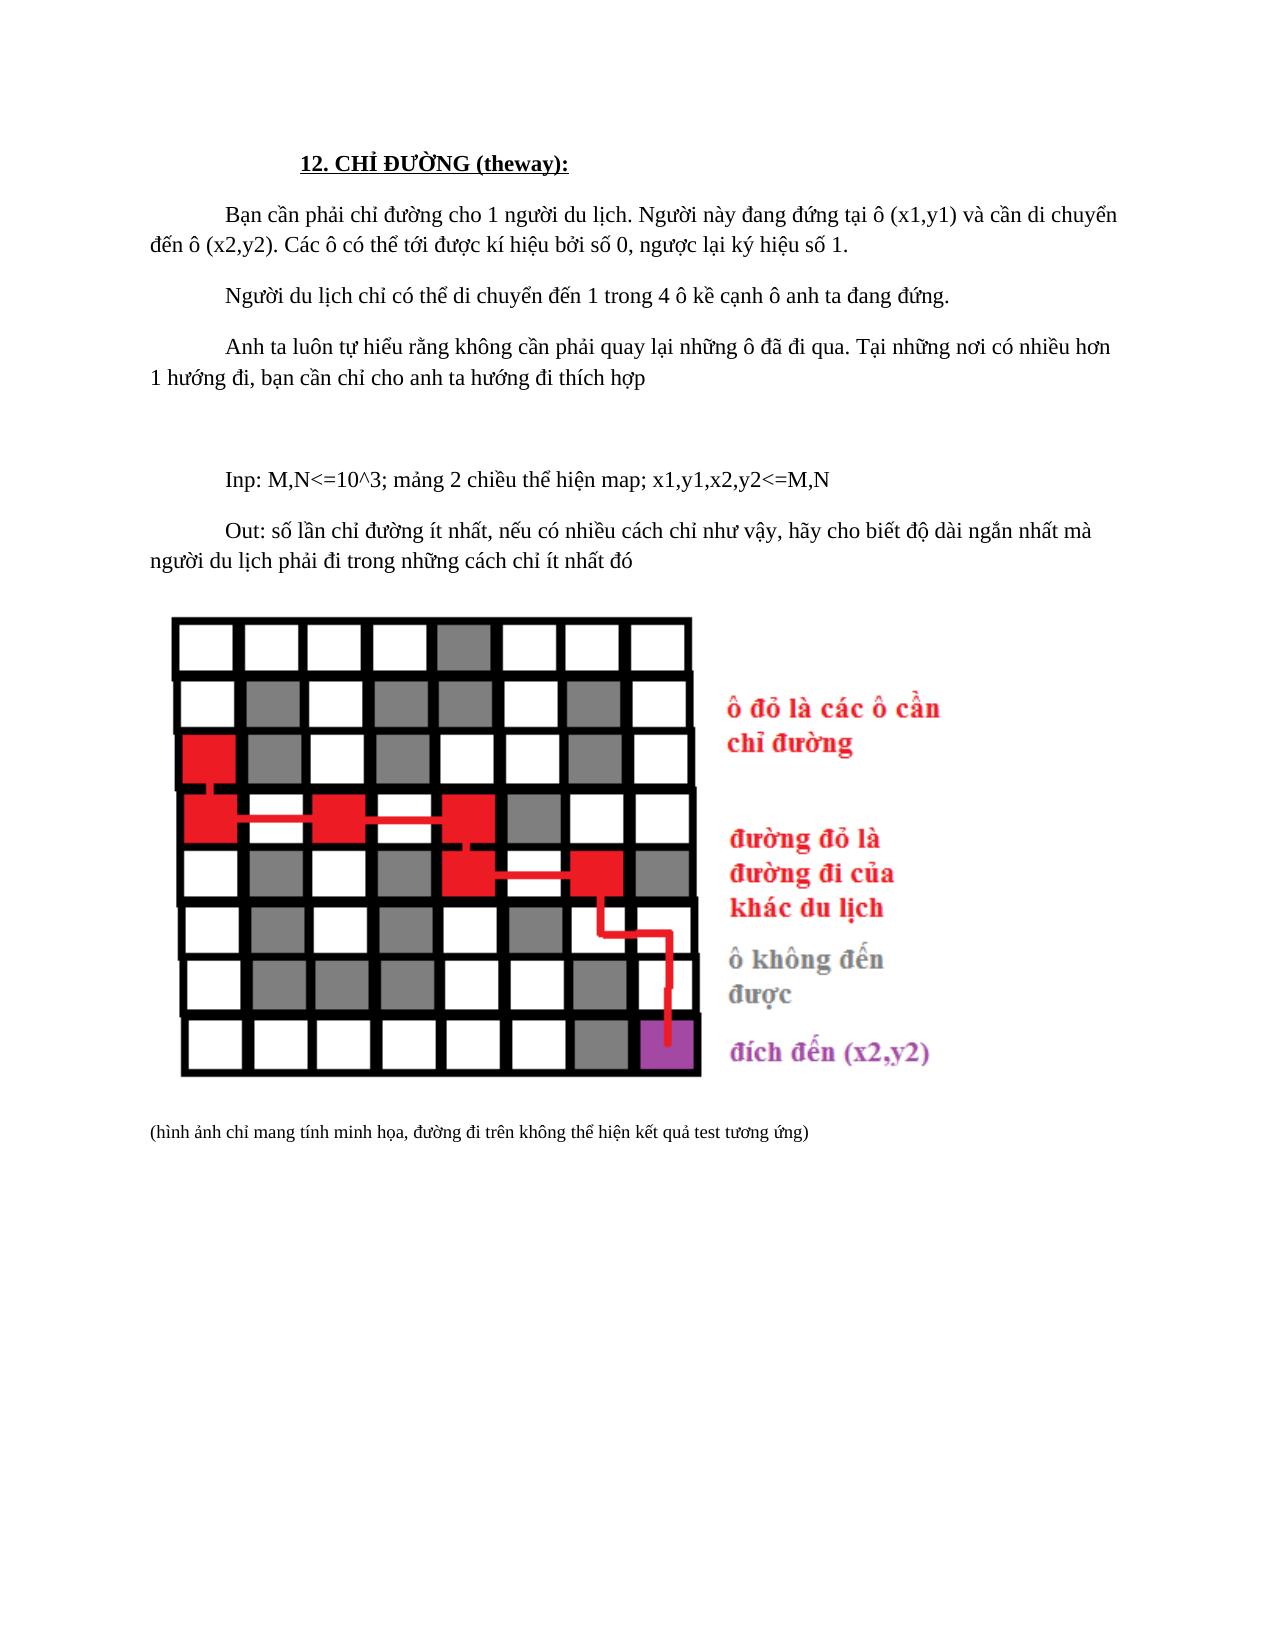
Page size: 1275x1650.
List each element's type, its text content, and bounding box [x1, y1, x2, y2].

text 12. CHỈ ĐƯỜNG (theway): [150, 150, 1125, 176]
picture [150, 597, 994, 1096]
text (hình ảnh chỉ mang tính minh họa, đường đi trên không thể hiện kết quả test tương ứng) [150, 1121, 1125, 1142]
text Người du lịch chỉ có thể di chuyển đến 1 trong 4 ô kề cạnh ô anh ta đang đứng. [150, 282, 1125, 309]
text Inp: M,N<=10^3; mảng 2 chiều thể hiện map; x1,y1,x2,y2<=M,N [150, 466, 1125, 492]
text Anh ta luôn tự hiểu rằng không cần phải quay lại những ô đã đi qua. Tại những nơi có nhiều hơn 1 hướng đi, bạn cần chỉ cho anh ta hướng đi thích hợp [150, 333, 1125, 390]
text Bạn cần phải chỉ đường cho 1 người du lịch. Người này đang đứng tại ô (x1,y1) và cần di chuyển đến ô (x2,y2). Các ô có thể tới được kí hiệu bởi số 0, ngược lại ký hiệu số 1. [150, 201, 1125, 258]
text Out: số lần chỉ đường ít nhất, nếu có nhiều cách chỉ như vậy, hãy cho biết độ dài ngắn nhất mà người du lịch phải đi trong những cách chỉ ít nhất đó [150, 517, 1125, 573]
